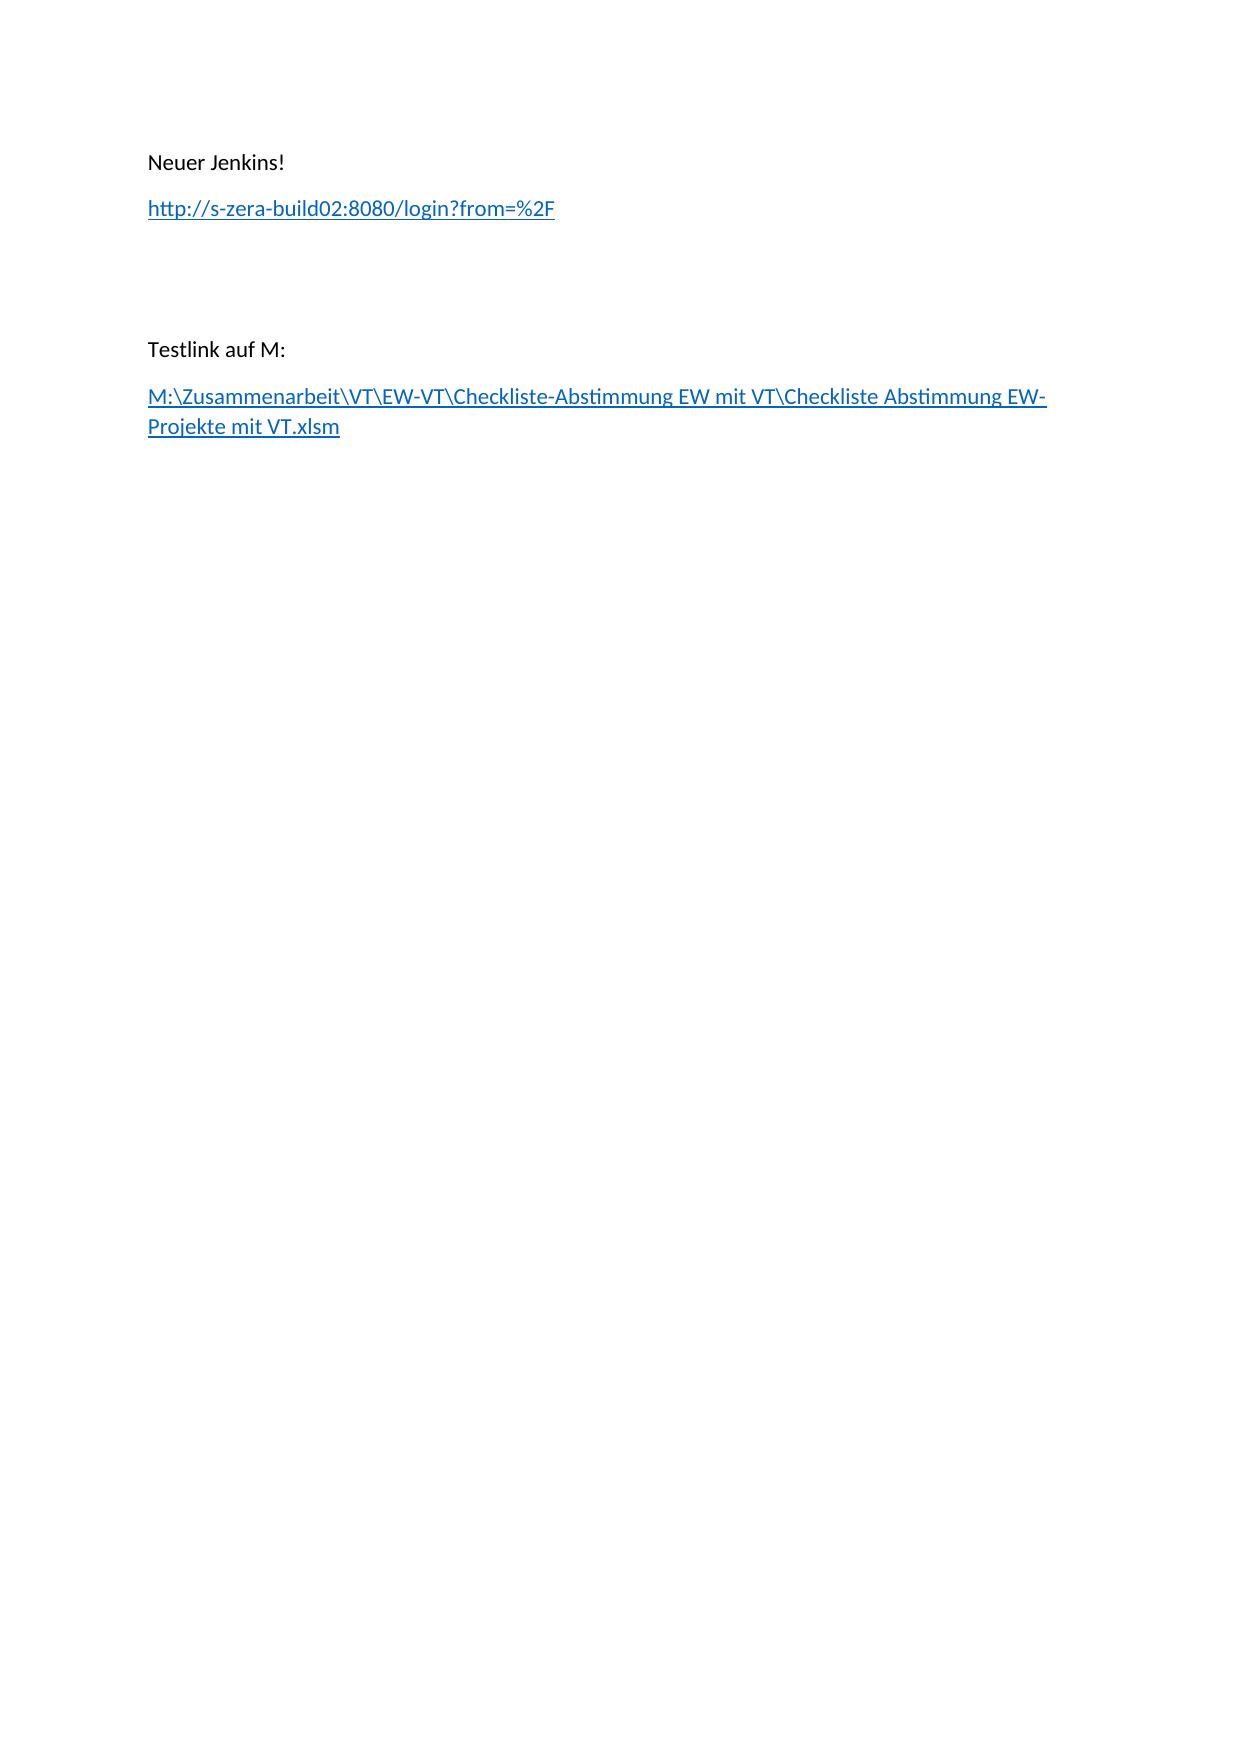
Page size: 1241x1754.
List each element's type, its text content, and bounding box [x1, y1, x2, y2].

text Testlink auf M: [148, 335, 1093, 363]
text M:\Zusammenarbeit\VT\EW-VT\Checkliste-Abstimmung EW mit VT\Checkliste Abstimmung EW-Projekte mit VT.xlsm [148, 382, 1093, 440]
text Neuer Jenkins! [148, 148, 1093, 176]
text http://s-zera-build02:8080/login?from=%2F [148, 194, 1093, 222]
